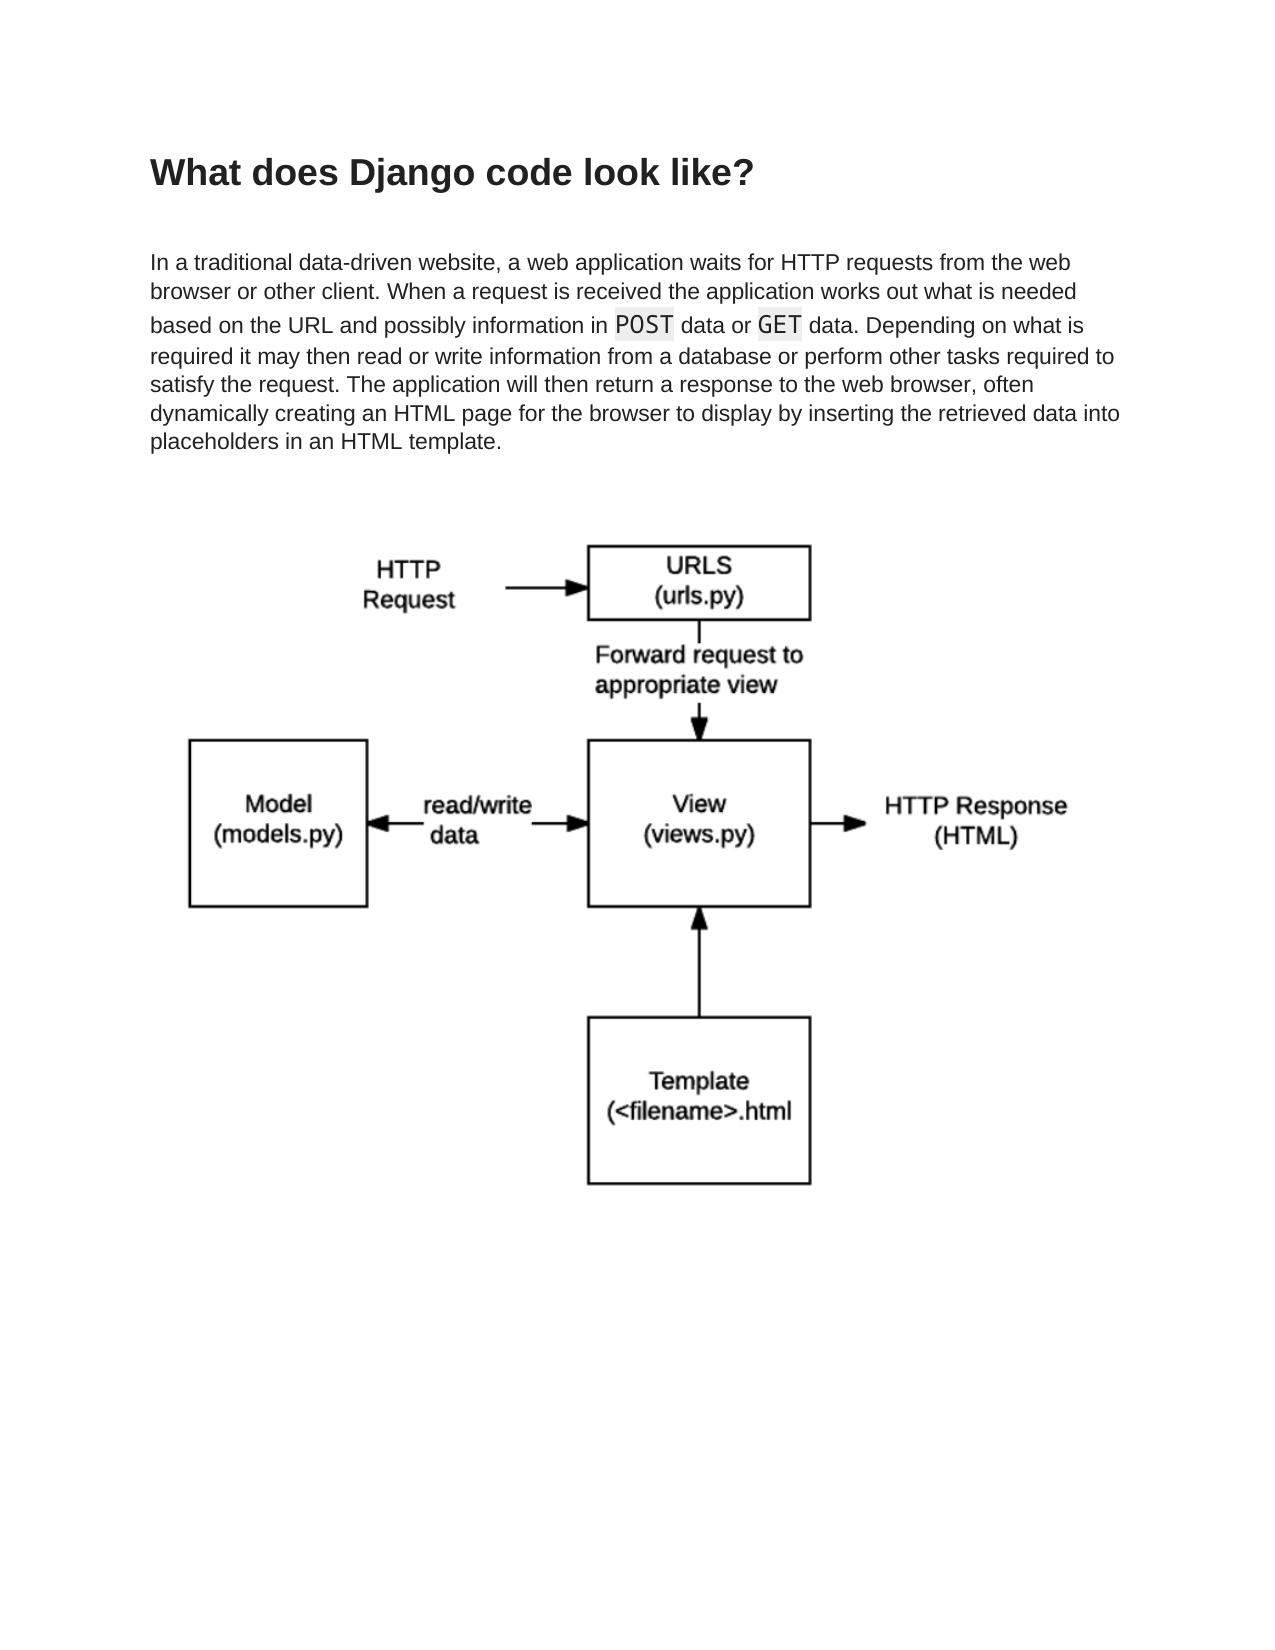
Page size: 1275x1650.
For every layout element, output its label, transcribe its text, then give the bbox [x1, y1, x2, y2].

picture [150, 523, 1125, 1210]
text In a traditional data-driven website, a web application waits for HTTP requests from the web browser or other client. When a request is received the application works out what is needed based on the URL and possibly information in POST data or GET data. Depending on what is required it may then read or write information from a database or perform other tasks required to satisfy the request. The application will then return a response to the web browser, often dynamically creating an HTML page for the browser to display by inserting the retrieved data into placeholders in an HTML template. [150, 249, 1125, 455]
subtitle What does Django code look like? [150, 150, 1125, 193]
